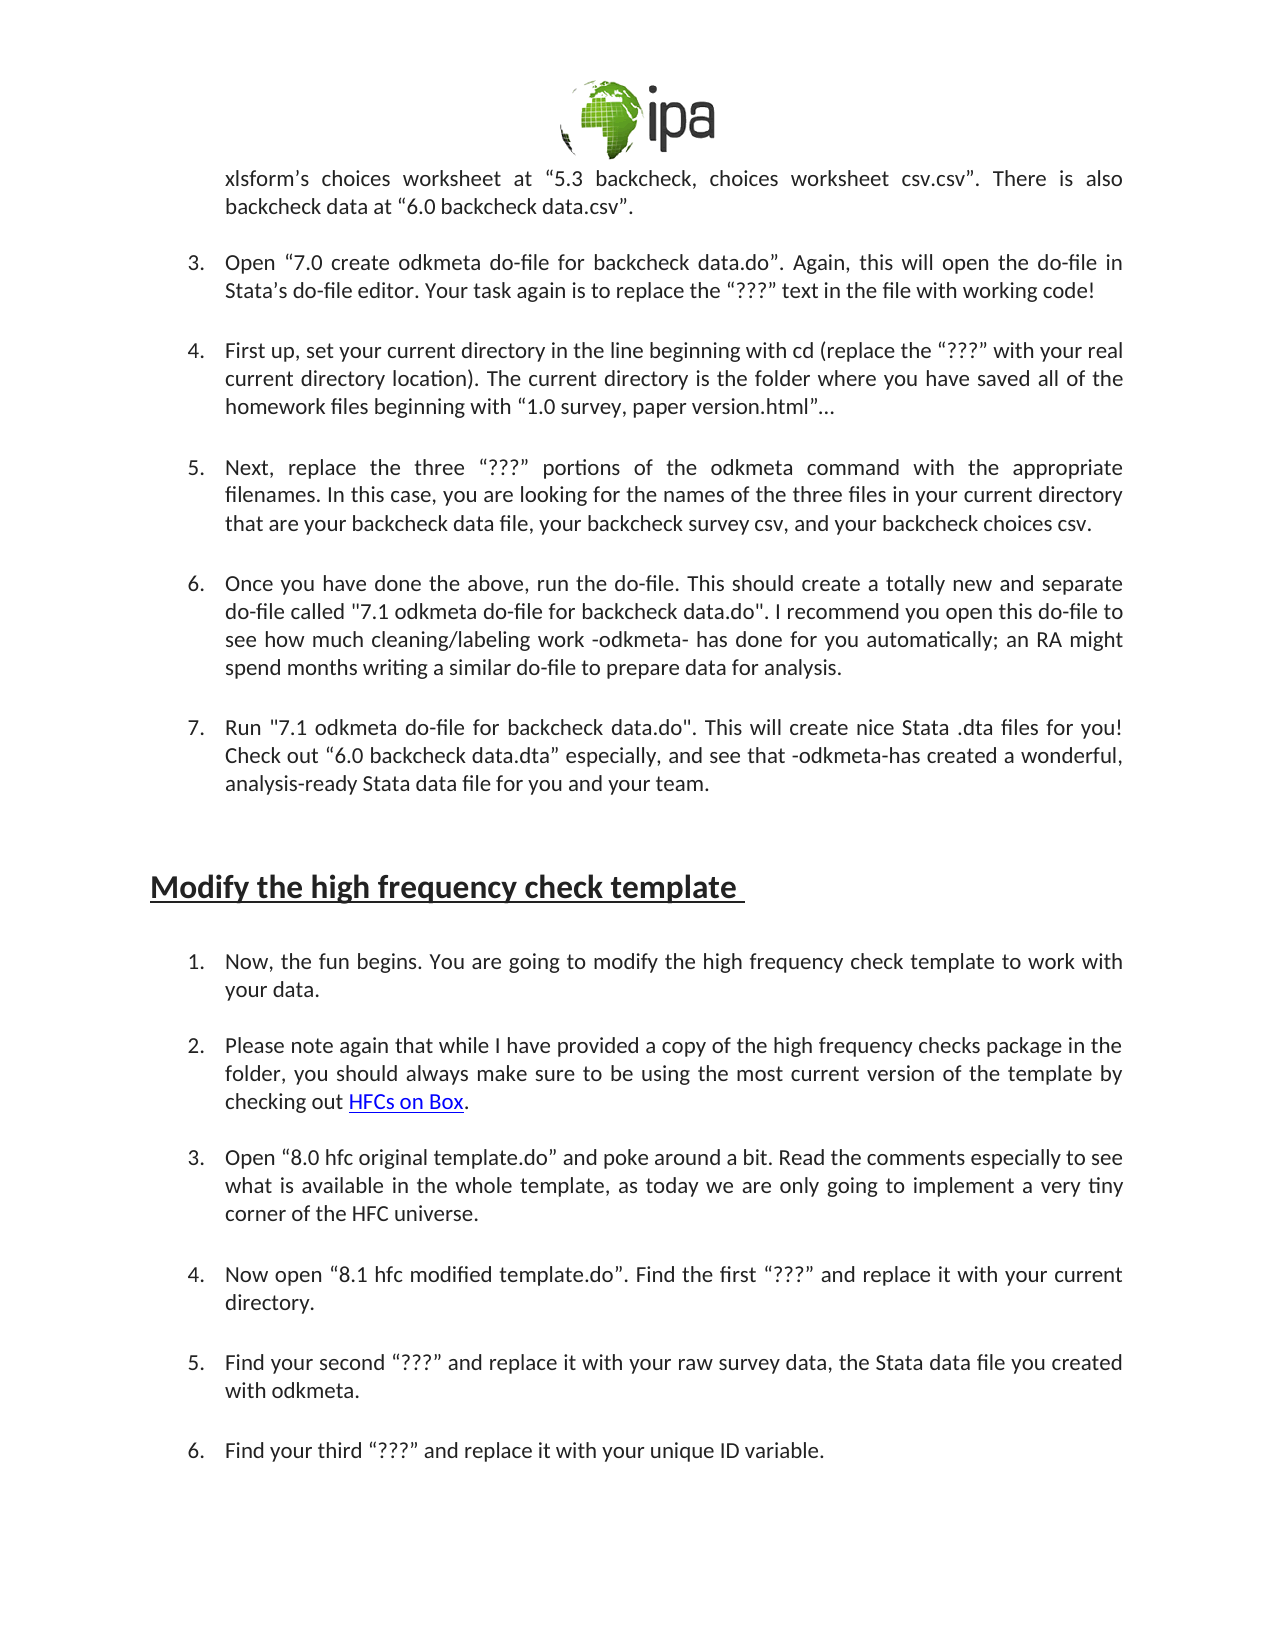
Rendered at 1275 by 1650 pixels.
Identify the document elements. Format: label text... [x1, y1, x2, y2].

list Now open “8.1 hfc modified template.do”. Find the first “???” and replace it with your current directory. [187, 1260, 1125, 1316]
text Modify the high frequency check template [150, 866, 1125, 907]
list Open “8.0 hfc original template.do” and poke around a bit. Read the comments especially to see what is available in the whole template, as today we are only going to implement a very tiny corner of the HFC universe. [187, 1143, 1125, 1228]
list Open “7.0 create odkmeta do-file for backcheck data.do”. Again, this will open the do-file in Stata’s do-file editor. Your task again is to replace the “???” text in the file with working code! [187, 248, 1125, 304]
list Next, replace the three “???” portions of the odkmeta command with the appropriate filenames. In this case, you are looking for the names of the three files in your current directory that are your backcheck data file, your backcheck survey csv, and your backcheck choices csv. [187, 453, 1125, 537]
list Find your second “???” and replace it with your raw survey data, the Stata data file you created with odkmeta. [187, 1348, 1125, 1404]
list Now, the fun begins. You are going to modify the high frequency check template to work with your data. [187, 947, 1125, 1003]
picture [551, 75, 724, 164]
list First up, set your current directory in the line beginning with cd (replace the “???” with your real current directory location). The current directory is the folder where you have saved all of the homework files beginning with “1.0 survey, paper version.html”… [187, 336, 1125, 420]
list Run "7.1 odkmeta do-file for backcheck data.do". This will create nice Stata .dta files for you! Check out “6.0 backcheck data.dta” especially, and see that -odkmeta-has created a wonderful, analysis-ready Stata data file for you and your team. [187, 713, 1125, 797]
list Please note again that while I have provided a copy of the high frequency checks package in the folder, you should always make sure to be using the most current version of the template by checking out HFCs on Box. [187, 1031, 1125, 1116]
list Find your third “???” and replace it with your unique ID variable. [187, 1436, 1125, 1464]
list Once you have done the above, run the do-file. This should create a totally new and separate do-file called "7.1 odkmeta do-file for backcheck data.do". I recommend you open this do-file to see how much cleaning/labeling work -odkmeta- has done for you automatically; an RA might spend months writing a similar do-file to prepare data for analysis. [187, 569, 1125, 681]
